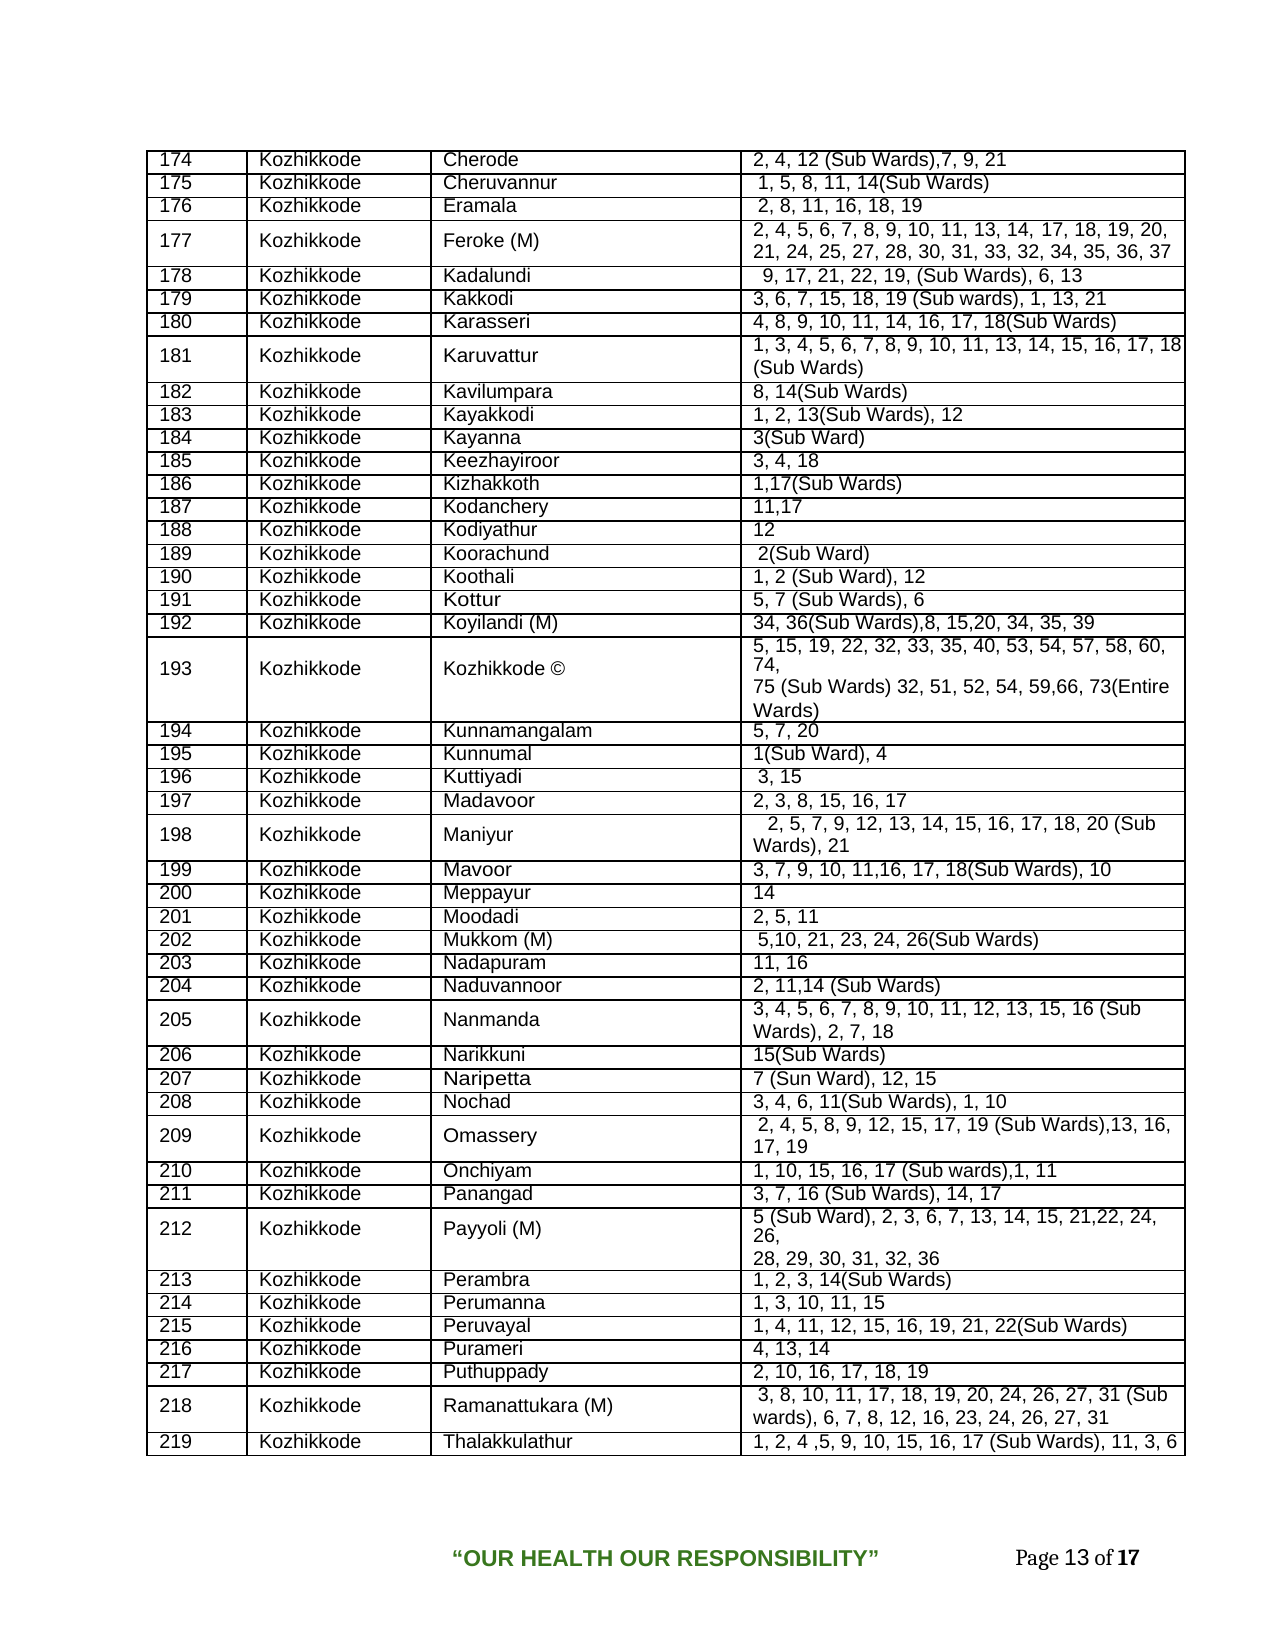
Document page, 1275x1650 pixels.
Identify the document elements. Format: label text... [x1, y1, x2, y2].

table_cell Kavilumpara [432, 383, 740, 405]
table_cell Kozhikkode [248, 453, 430, 474]
table_cell 189 [148, 545, 246, 567]
table_cell Kozhikkode [248, 221, 430, 266]
table_cell Kuttiyadi [432, 769, 740, 791]
table_cell Kozhikkode [248, 591, 430, 613]
table_cell 186 [148, 476, 246, 497]
table_cell 208 [148, 1093, 246, 1114]
table_cell 205 [148, 1001, 246, 1045]
table_cell Narikkuni [432, 1047, 740, 1068]
table_cell 1(Sub Ward), 4 [742, 746, 1184, 767]
table_cell 34, 36(Sub Wards),8, 15,20, 34, 35, 39 [742, 615, 1184, 636]
table_cell 1, 3, 4, 5, 6, 7, 8, 9, 10, 11, 13, 14, 15, 16, 17, 18 (Sub Wards) [742, 337, 1184, 382]
table_cell Peruvayal [432, 1317, 740, 1339]
table_cell 1, 5, 8, 11, 14(Sub Wards) [742, 175, 1184, 196]
table_cell 1, 10, 15, 16, 17 (Sub wards),1, 11 [742, 1163, 1184, 1184]
table_cell 194 [148, 723, 246, 744]
table_cell Kozhikkode [248, 568, 430, 590]
table_cell 195 [148, 746, 246, 767]
table_cell 5, 7, 20 [742, 723, 1184, 744]
table_cell Kodiyathur [432, 522, 740, 543]
table_header Cherode [432, 152, 740, 173]
table_cell Moodadi [432, 908, 740, 930]
table_cell Kozhikkode [248, 1317, 430, 1339]
table_cell Kizhakkoth [432, 476, 740, 497]
table_cell 188 [148, 522, 246, 543]
table_cell 177 [148, 221, 246, 266]
table_cell Kozhikkode [248, 545, 430, 567]
table_cell Kozhikkode [248, 908, 430, 930]
table_cell 12 [742, 522, 1184, 543]
table_cell 207 [148, 1070, 246, 1091]
table_cell 2, 4, 5, 8, 9, 12, 15, 17, 19 (Sub Wards),13, 16, 17, 19 [742, 1116, 1184, 1161]
table_cell 15(Sub Wards) [742, 1047, 1184, 1068]
table_cell Kayakkodi [432, 406, 740, 428]
table_cell Panangad [432, 1186, 740, 1207]
table_cell 217 [148, 1364, 246, 1385]
table_cell Maniyur [432, 815, 740, 860]
table_cell 193 [148, 638, 246, 721]
table_cell 209 [148, 1116, 246, 1161]
table_cell Kozhikkode [248, 1433, 430, 1455]
table_cell 3, 7, 9, 10, 11,16, 17, 18(Sub Wards), 10 [742, 862, 1184, 883]
table_cell Perambra [432, 1271, 740, 1293]
table_cell Eramala [432, 198, 740, 219]
table_cell Kozhikkode [248, 337, 430, 382]
table_cell 1, 2 (Sub Ward), 12 [742, 568, 1184, 590]
table_cell Kozhikkode [248, 746, 430, 767]
table_cell Karuvattur [432, 337, 740, 382]
table_cell Kozhikkode [248, 615, 430, 636]
table_cell 2(Sub Ward) [742, 545, 1184, 567]
table_cell 9, 17, 21, 22, 19, (Sub Wards), 6, 13 [742, 267, 1184, 289]
table_cell 181 [148, 337, 246, 382]
table_cell 3, 8, 10, 11, 17, 18, 19, 20, 24, 26, 27, 31 (Sub wards), 6, 7, 8, 12, 16, 23, 24, 26, 27, 31 [742, 1387, 1184, 1432]
table_cell Kunnamangalam [432, 723, 740, 744]
table_cell Puthuppady [432, 1364, 740, 1385]
table_cell 215 [148, 1317, 246, 1339]
table_cell 2, 8, 11, 16, 18, 19 [742, 198, 1184, 219]
table_cell 8, 14(Sub Wards) [742, 383, 1184, 405]
table_cell 192 [148, 615, 246, 636]
table_cell Kozhikkode [248, 1001, 430, 1045]
table_header Kozhikkode [248, 152, 430, 173]
table_cell Kozhikkode [248, 1047, 430, 1068]
table_cell 1, 2, 4 ,5, 9, 10, 15, 16, 17 (Sub Wards), 11, 3, 6 [742, 1433, 1184, 1455]
table_cell Kozhikkode [248, 978, 430, 999]
table_cell Kozhikkode [248, 476, 430, 497]
table_cell Kozhikkode [248, 1387, 430, 1432]
table_cell 3, 6, 7, 15, 18, 19 (Sub wards), 1, 13, 21 [742, 291, 1184, 312]
table_cell Omassery [432, 1116, 740, 1161]
table_cell Purameri [432, 1341, 740, 1362]
table_cell Kozhikkode [248, 267, 430, 289]
table_cell Kayanna [432, 430, 740, 451]
table_cell 3, 4, 5, 6, 7, 8, 9, 10, 11, 12, 13, 15, 16 (Sub Wards), 2, 7, 18 [742, 1001, 1184, 1045]
table_cell 2, 10, 16, 17, 18, 19 [742, 1364, 1184, 1385]
table_cell 5, 15, 19, 22, 32, 33, 35, 40, 53, 54, 57, 58, 60, 74, 75 (Sub Wards) 32, 51, 52, 54, 59,66, 73(Entire Wards) [742, 638, 1184, 721]
table_cell 206 [148, 1047, 246, 1068]
table_cell 200 [148, 885, 246, 907]
table_cell 216 [148, 1341, 246, 1362]
table_cell 182 [148, 383, 246, 405]
table_cell Kozhikkode [248, 955, 430, 976]
table_cell 191 [148, 591, 246, 613]
table_cell 1, 3, 10, 11, 15 [742, 1294, 1184, 1316]
table_cell 4, 13, 14 [742, 1341, 1184, 1362]
table_cell 180 [148, 314, 246, 335]
table_cell Onchiyam [432, 1163, 740, 1184]
table_cell Kunnumal [432, 746, 740, 767]
table_cell Kottur [432, 591, 740, 613]
table_cell Kozhikkode [248, 638, 430, 721]
table_cell Kozhikkode [248, 198, 430, 219]
table_cell Kozhikkode [248, 1364, 430, 1385]
table_cell Kozhikkode [248, 931, 430, 953]
table_cell 187 [148, 499, 246, 520]
table_cell 5 (Sub Ward), 2, 3, 6, 7, 13, 14, 15, 21,22, 24, 26, 28, 29, 30, 31, 32, 36 [742, 1209, 1184, 1269]
table_cell Koothali [432, 568, 740, 590]
table_cell 178 [148, 267, 246, 289]
table_cell 176 [148, 198, 246, 219]
table_cell Kozhikkode [248, 1070, 430, 1091]
table_cell 2, 3, 8, 15, 16, 17 [742, 792, 1184, 814]
table_cell 14 [742, 885, 1184, 907]
table_cell 3, 15 [742, 769, 1184, 791]
table_cell 211 [148, 1186, 246, 1207]
table_cell Koorachund [432, 545, 740, 567]
table_cell 218 [148, 1387, 246, 1432]
table_cell 3, 4, 18 [742, 453, 1184, 474]
table_cell 184 [148, 430, 246, 451]
table_cell Kozhikkode [248, 383, 430, 405]
table_cell Perumanna [432, 1294, 740, 1316]
table_cell Mavoor [432, 862, 740, 883]
table_header 2, 4, 12 (Sub Wards),7, 9, 21 [742, 152, 1184, 173]
table_cell Naripetta [432, 1070, 740, 1091]
table_cell 197 [148, 792, 246, 814]
table_cell Kozhikkode [248, 1186, 430, 1207]
table_cell 1, 2, 13(Sub Wards), 12 [742, 406, 1184, 428]
table_cell 201 [148, 908, 246, 930]
table_header 174 [148, 152, 246, 173]
table_cell Kozhikkode [248, 430, 430, 451]
table_cell Naduvannoor [432, 978, 740, 999]
table_cell Mukkom (M) [432, 931, 740, 953]
table_cell Nanmanda [432, 1001, 740, 1045]
table_cell 1, 2, 3, 14(Sub Wards) [742, 1271, 1184, 1293]
table_cell 2, 5, 7, 9, 12, 13, 14, 15, 16, 17, 18, 20 (Sub Wards), 21 [742, 815, 1184, 860]
table_cell 11, 16 [742, 955, 1184, 976]
table_cell 199 [148, 862, 246, 883]
table_cell 11,17 [742, 499, 1184, 520]
table_cell 183 [148, 406, 246, 428]
table_cell 1, 4, 11, 12, 15, 16, 19, 21, 22(Sub Wards) [742, 1317, 1184, 1339]
table_cell 179 [148, 291, 246, 312]
table_cell 198 [148, 815, 246, 860]
table_cell Koyilandi (M) [432, 615, 740, 636]
table_cell Kozhikkode [248, 885, 430, 907]
table_cell 202 [148, 931, 246, 953]
table_cell Kakkodi [432, 291, 740, 312]
table_cell Cheruvannur [432, 175, 740, 196]
table_cell 2, 5, 11 [742, 908, 1184, 930]
table_cell Keezhayiroor [432, 453, 740, 474]
table_cell 190 [148, 568, 246, 590]
table_cell 7 (Sun Ward), 12, 15 [742, 1070, 1184, 1091]
table_cell Kodanchery [432, 499, 740, 520]
table_cell 219 [148, 1433, 246, 1455]
table_cell Kozhikkode [248, 723, 430, 744]
table_cell 3, 7, 16 (Sub Wards), 14, 17 [742, 1186, 1184, 1207]
table_cell 2, 4, 5, 6, 7, 8, 9, 10, 11, 13, 14, 17, 18, 19, 20, 21, 24, 25, 27, 28, 30, 31, 33, 32, 34, 35, 36, 37 [742, 221, 1184, 266]
table_cell Kozhikkode [248, 1163, 430, 1184]
table_cell Kozhikkode [248, 406, 430, 428]
table_cell 210 [148, 1163, 246, 1184]
table_cell Kozhikkode [248, 815, 430, 860]
table_cell Kozhikkode [248, 1294, 430, 1316]
table_cell 212 [148, 1209, 246, 1269]
table_cell Kozhikkode [248, 1209, 430, 1269]
table_cell Nochad [432, 1093, 740, 1114]
table_cell 196 [148, 769, 246, 791]
table_cell Madavoor [432, 792, 740, 814]
table_cell Kozhikkode [248, 862, 430, 883]
table_cell 204 [148, 978, 246, 999]
table_cell 214 [148, 1294, 246, 1316]
table_cell 1,17(Sub Wards) [742, 476, 1184, 497]
table_cell Kozhikkode [248, 175, 430, 196]
table_cell Payyoli (M) [432, 1209, 740, 1269]
table_cell 213 [148, 1271, 246, 1293]
table_cell 3(Sub Ward) [742, 430, 1184, 451]
table_cell Kadalundi [432, 267, 740, 289]
table_cell 3, 4, 6, 11(Sub Wards), 1, 10 [742, 1093, 1184, 1114]
table_cell Meppayur [432, 885, 740, 907]
table_cell Kozhikkode © [432, 638, 740, 721]
table_cell Kozhikkode [248, 499, 430, 520]
table_cell 175 [148, 175, 246, 196]
table_cell Karasseri [432, 314, 740, 335]
table_cell 203 [148, 955, 246, 976]
table_cell Kozhikkode [248, 1271, 430, 1293]
table_cell Feroke (M) [432, 221, 740, 266]
table_cell Thalakkulathur [432, 1433, 740, 1455]
table_cell Kozhikkode [248, 792, 430, 814]
table_cell Kozhikkode [248, 522, 430, 543]
table_cell Kozhikkode [248, 314, 430, 335]
table_cell 5, 7 (Sub Wards), 6 [742, 591, 1184, 613]
table_cell Nadapuram [432, 955, 740, 976]
table_cell Kozhikkode [248, 769, 430, 791]
table_cell 2, 11,14 (Sub Wards) [742, 978, 1184, 999]
table_cell Kozhikkode [248, 1093, 430, 1114]
table_cell 185 [148, 453, 246, 474]
table_cell 5,10, 21, 23, 24, 26(Sub Wards) [742, 931, 1184, 953]
table_cell Kozhikkode [248, 291, 430, 312]
table_cell Ramanattukara (M) [432, 1387, 740, 1432]
table_cell 4, 8, 9, 10, 11, 14, 16, 17, 18(Sub Wards) [742, 314, 1184, 335]
table_cell Kozhikkode [248, 1116, 430, 1161]
table_cell Kozhikkode [248, 1341, 430, 1362]
